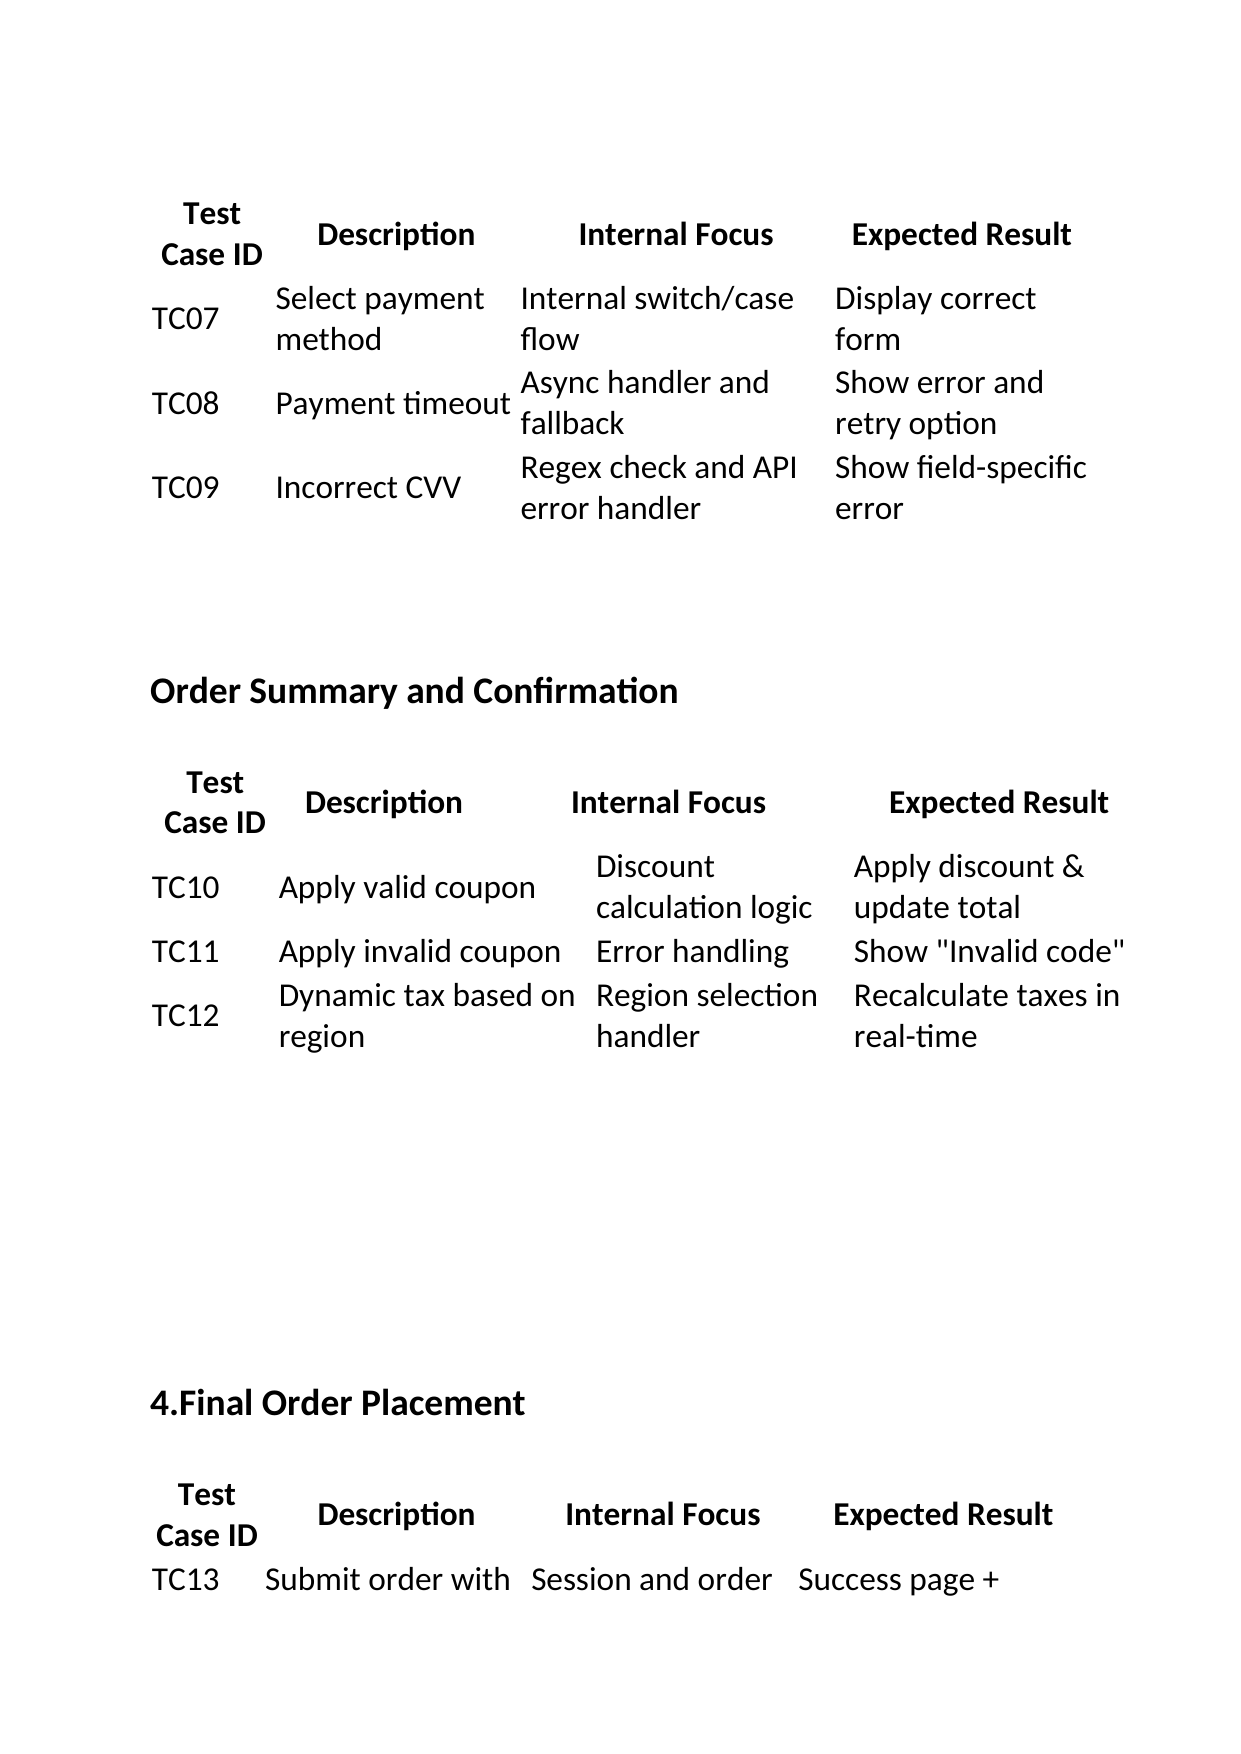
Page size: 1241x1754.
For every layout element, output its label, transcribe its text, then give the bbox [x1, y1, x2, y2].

table_cell TC08 [150, 360, 274, 444]
table_header Expected Result [833, 191, 1090, 275]
table_cell TC12 [150, 972, 277, 1057]
table_header Description [280, 759, 488, 844]
text Order Summary and Confirmation [150, 667, 1090, 712]
table_cell TC09 [150, 445, 274, 529]
table_cell Internal switch/case flow [519, 275, 833, 360]
table_cell Incorrect CVV [274, 445, 519, 529]
table_header Description [274, 191, 519, 275]
table_cell Apply invalid coupon [277, 929, 594, 972]
table_header Expected Result [796, 1471, 1090, 1556]
table_cell Select payment method [274, 275, 519, 360]
table_cell TC07 [150, 275, 274, 360]
table_cell TC10 [150, 844, 277, 928]
table_cell Async handler and fallback [519, 360, 833, 444]
table_cell Apply discount & update total [852, 844, 1149, 928]
table_cell Apply valid coupon [277, 844, 594, 928]
table_cell TC11 [150, 929, 277, 972]
table_cell Error handling [594, 929, 852, 972]
table_cell TC13 [150, 1556, 263, 1600]
table_cell Payment timeout [274, 360, 519, 444]
table_cell Session and order DB entry [529, 1556, 796, 1600]
table_cell Show error and retry option [833, 360, 1090, 444]
table_cell Dynamic tax based on region [277, 972, 594, 1057]
text 4.Final Order Placement [150, 1379, 1090, 1424]
table_header Internal Focus [529, 1471, 796, 1556]
table_cell Submit order with all valid data [264, 1556, 529, 1600]
table_cell Recalculate taxes in real-time [852, 972, 1149, 1057]
table_header Internal Focus [519, 191, 833, 275]
table_cell Discount calculation logic [594, 844, 852, 928]
table_header Test Case ID [150, 1471, 263, 1556]
table_header Test Case ID [150, 191, 274, 275]
table_cell Regex check and API error handler [519, 445, 833, 529]
table_cell Show "Invalid code" [852, 929, 1149, 972]
table_header Internal Focus [488, 759, 849, 844]
table_header Description [264, 1471, 529, 1556]
table_cell Success page + confirmation email [796, 1556, 1090, 1600]
table_cell Display correct form [833, 275, 1090, 360]
table_header Expected Result [849, 759, 1149, 844]
table_header Test Case ID [150, 759, 280, 844]
table_cell Show field-specific error [833, 445, 1090, 529]
table_cell Region selection handler [594, 972, 852, 1057]
